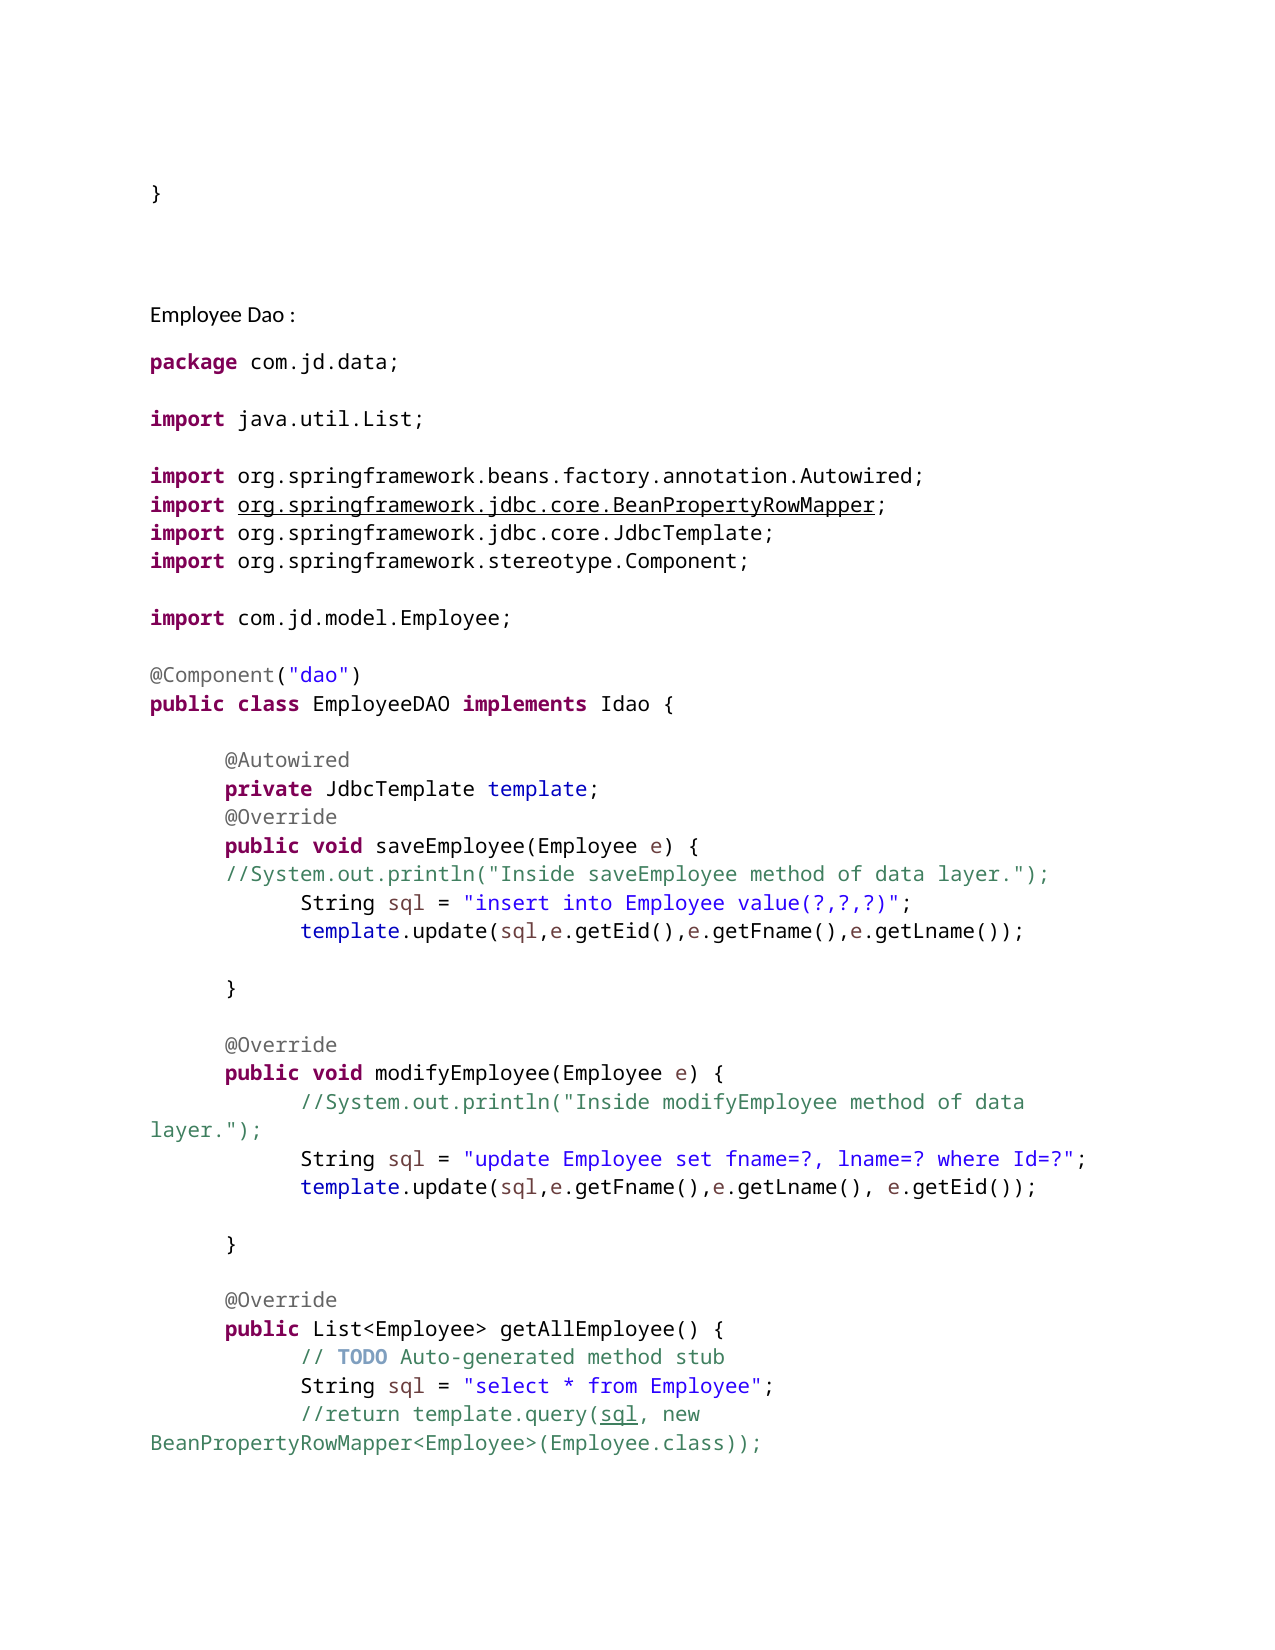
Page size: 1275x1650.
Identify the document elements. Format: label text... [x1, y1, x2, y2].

text public void modifyEmployee(Employee e) { [150, 1058, 1125, 1087]
text String sql = "insert into Employee value(?,?,?)"; [150, 888, 1125, 916]
text private JdbcTemplate template; [150, 774, 1125, 802]
text import com.jd.model.Employee; [150, 603, 1125, 632]
text import org.springframework.jdbc.core.JdbcTemplate; [150, 518, 1125, 547]
text @Override [150, 1286, 1125, 1314]
text import org.springframework.jdbc.core.BeanPropertyRowMapper; [150, 490, 1125, 518]
text template.update(sql,e.getEid(),e.getFname(),e.getLname()); [150, 916, 1125, 945]
text import java.util.List; [150, 404, 1125, 433]
text //return template.query(sql, new BeanPropertyRowMapper<Employee>(Employee.class)); [150, 1399, 1125, 1456]
text import org.springframework.beans.factory.annotation.Autowired; [150, 461, 1125, 490]
text @Override [150, 1030, 1125, 1058]
text import org.springframework.stereotype.Component; [150, 547, 1125, 575]
text //System.out.println("Inside modifyEmployee method of data layer."); [150, 1087, 1125, 1144]
text @Override [150, 802, 1125, 831]
text String sql = "select * from Employee"; [150, 1371, 1125, 1399]
text } [150, 973, 1125, 1002]
text } [150, 1229, 1125, 1257]
text } [150, 178, 1125, 207]
text public List<Employee> getAllEmployee() { [150, 1314, 1125, 1342]
text //System.out.println("Inside saveEmployee method of data layer."); [150, 859, 1125, 888]
text Employee Dao : [150, 301, 1125, 329]
text // TODO Auto-generated method stub [150, 1342, 1125, 1371]
text @Component("dao") [150, 660, 1125, 689]
text String sql = "update Employee set fname=?, lname=? where Id=?"; [150, 1144, 1125, 1172]
text template.update(sql,e.getFname(),e.getLname(), e.getEid()); [150, 1172, 1125, 1201]
text public class EmployeeDAO implements Idao { [150, 689, 1125, 717]
text public void saveEmployee(Employee e) { [150, 831, 1125, 859]
text package com.jd.data; [150, 347, 1125, 376]
text @Autowired [150, 746, 1125, 774]
